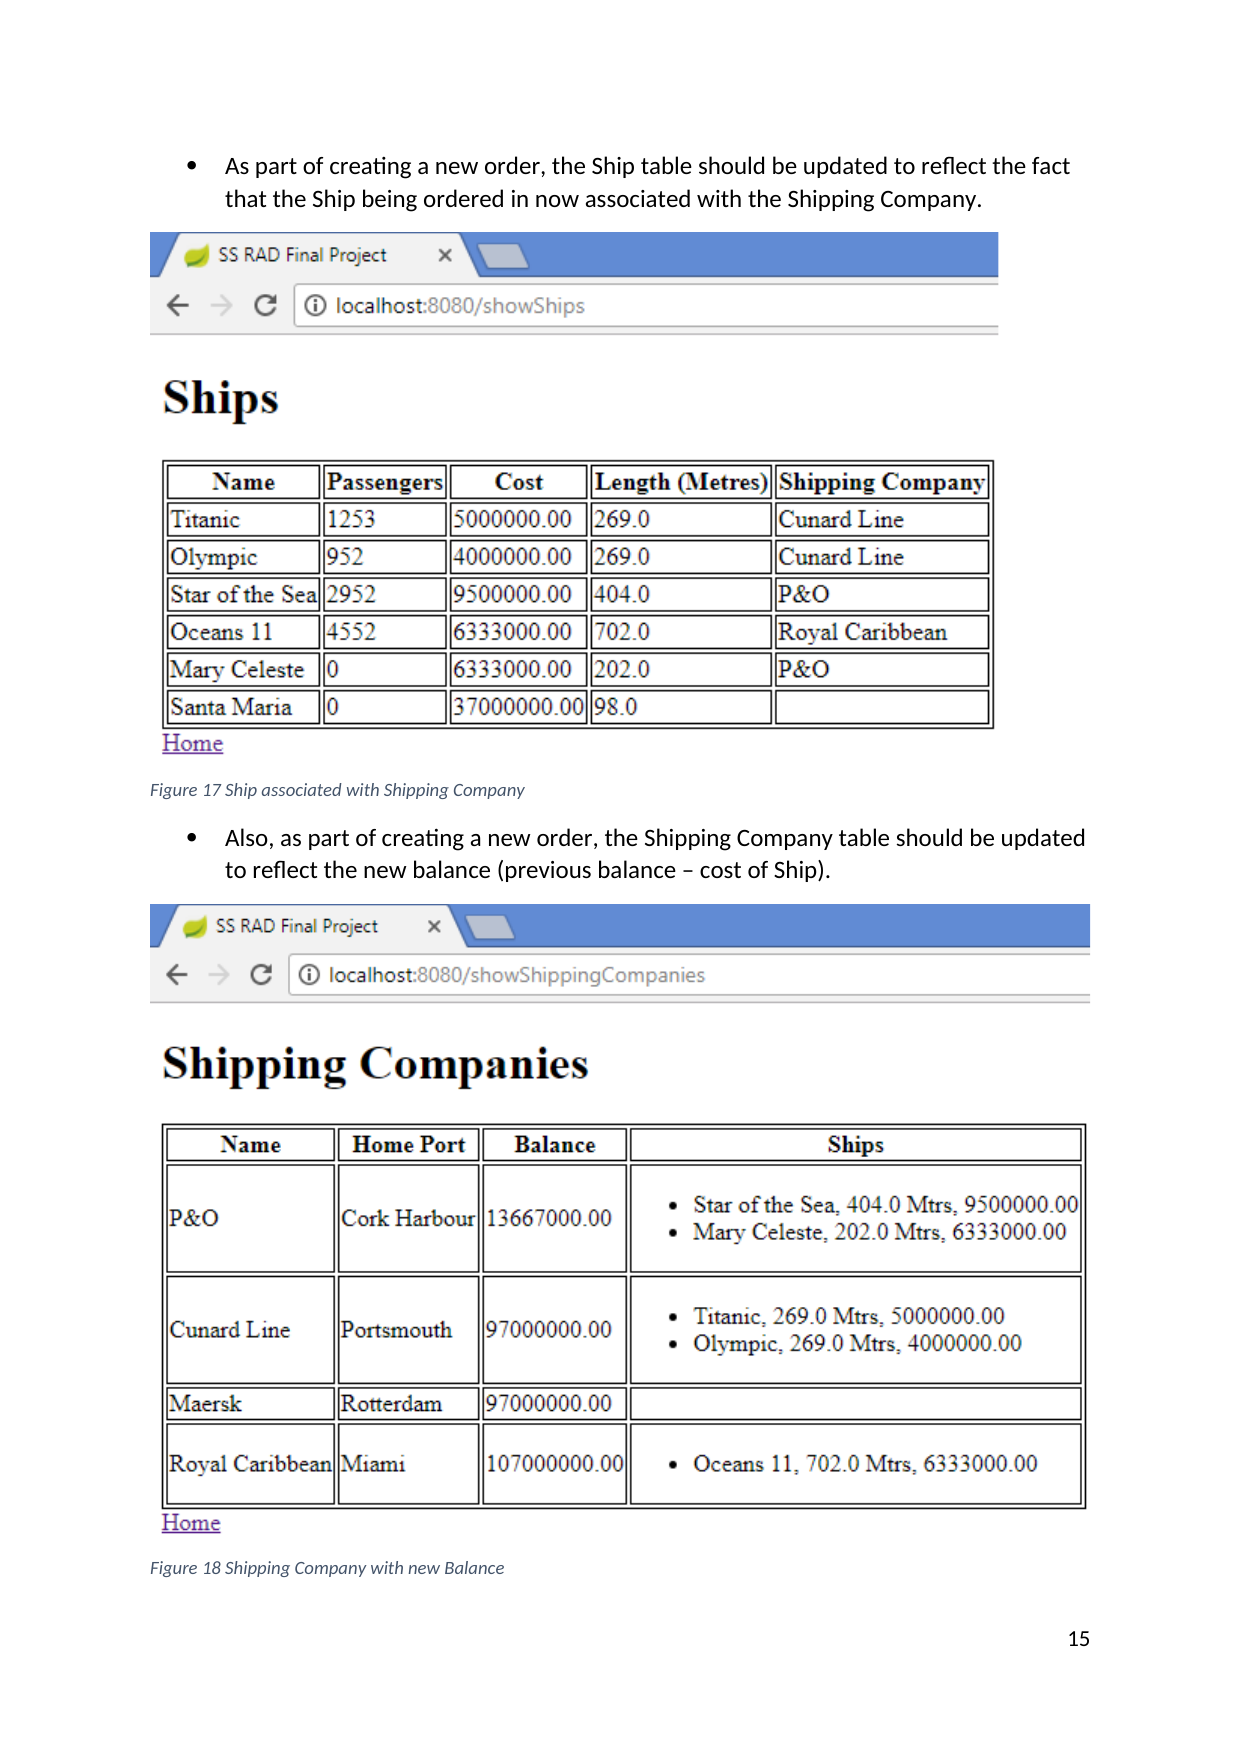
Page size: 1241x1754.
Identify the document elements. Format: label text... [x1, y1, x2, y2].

picture [150, 232, 999, 759]
picture [150, 904, 1091, 1538]
list As part of creating a new order, the Ship table should be updated to reflect the fact that the Ship being ordered in now associated with the Shipping Company. [187, 150, 1090, 213]
list Also, as part of creating a new order, the Shipping Company table should be updated to reflect the new balance (previous balance – cost of Ship). [187, 822, 1090, 885]
